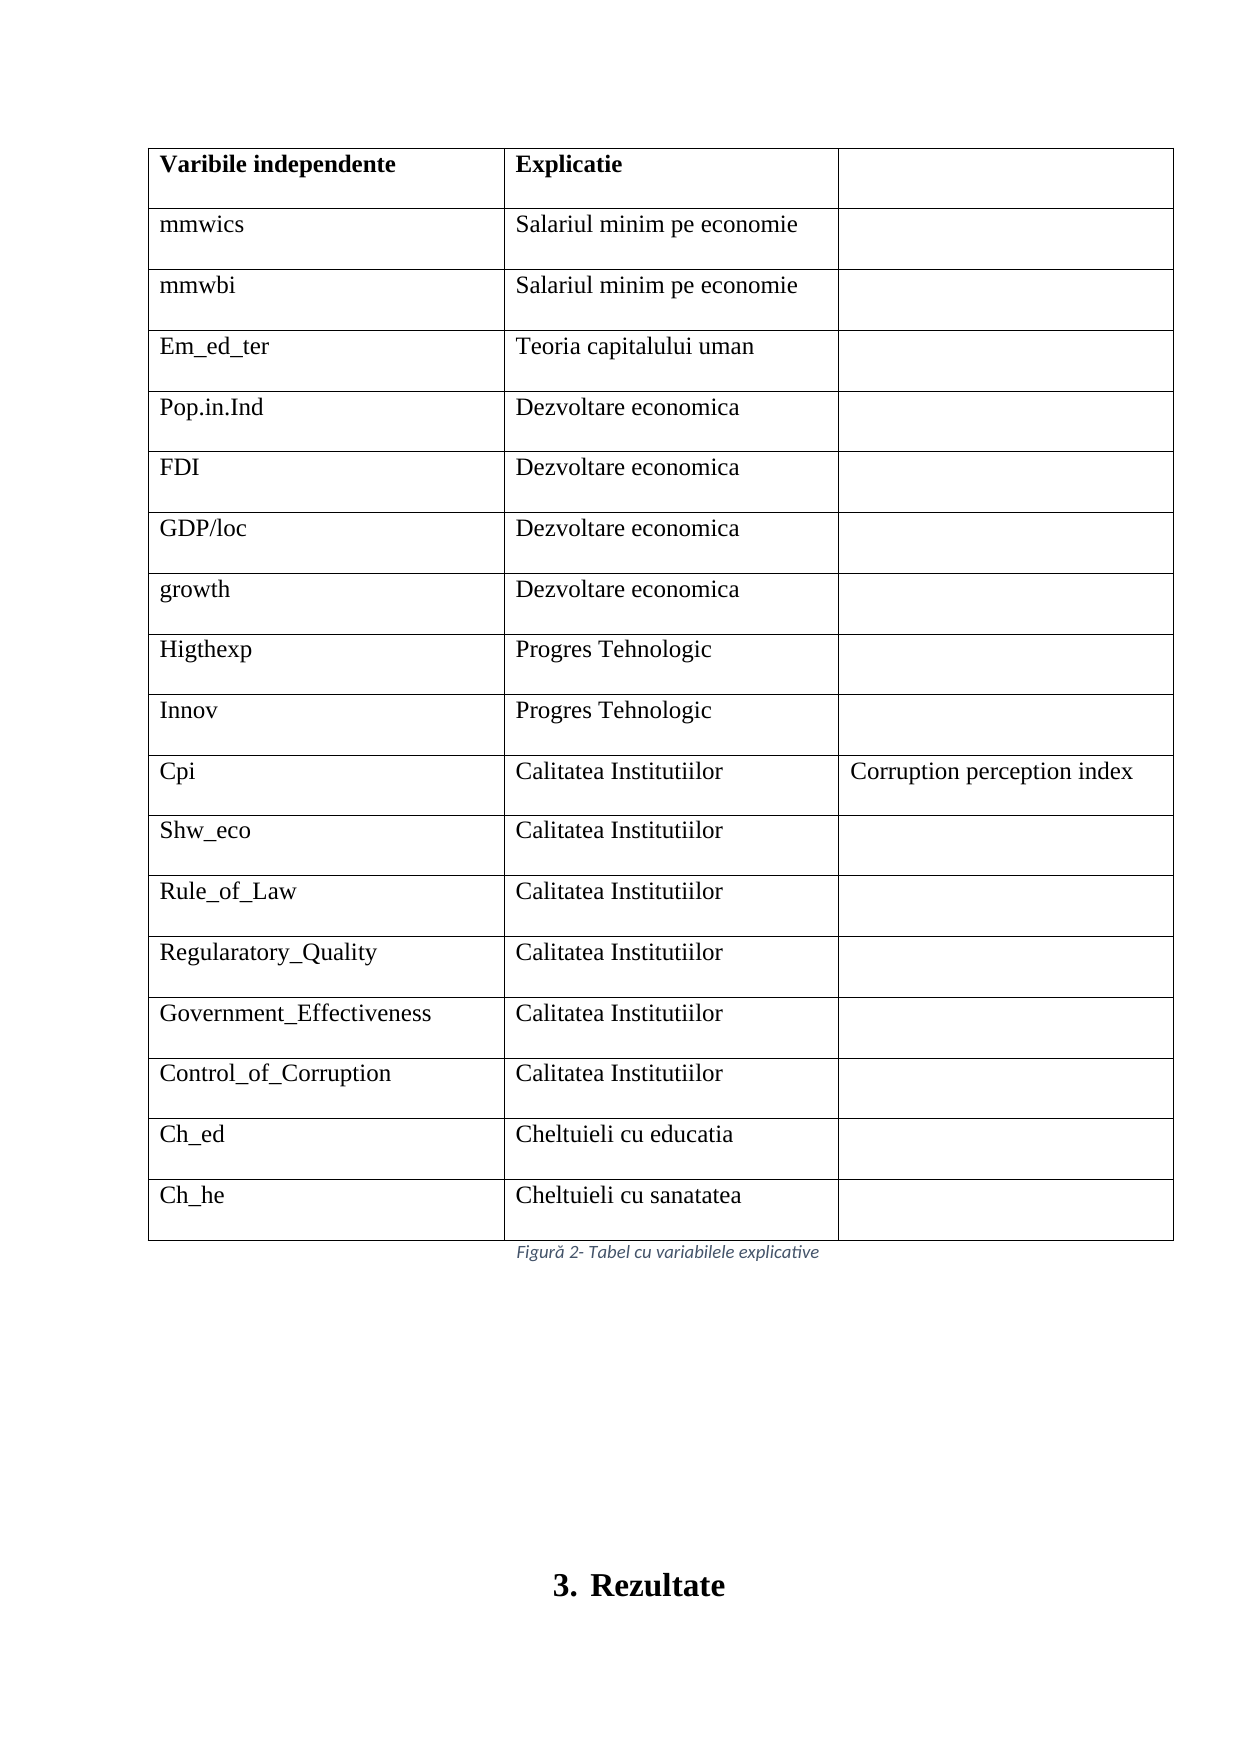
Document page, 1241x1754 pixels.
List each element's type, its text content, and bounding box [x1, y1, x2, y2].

table_cell [839, 270, 1173, 330]
table_cell Shw_eco [149, 816, 504, 875]
table_cell Higthexp [149, 635, 504, 694]
table_cell Innov [149, 695, 504, 755]
table_cell Dezvoltare economica [505, 392, 838, 451]
table_cell Calitatea Institutiilor [505, 998, 838, 1057]
table_cell mmwbi [149, 270, 504, 330]
table_cell [839, 937, 1173, 997]
table_cell [839, 876, 1173, 936]
table_cell Corruption perception index [839, 756, 1173, 814]
table_cell Dezvoltare economica [505, 574, 838, 633]
table_cell Salariul minim pe economie [505, 270, 838, 330]
table_cell Cpi [149, 756, 504, 814]
table_cell [839, 513, 1173, 573]
table_cell growth [149, 574, 504, 633]
table_cell Em_ed_ter [149, 331, 504, 391]
table_cell Dezvoltare economica [505, 452, 838, 512]
table_cell [839, 1059, 1173, 1118]
text Figură 2- Tabel cu variabilele explicative [443, 1241, 1093, 1263]
table_cell Rule_of_Law [149, 876, 504, 936]
table_cell [839, 635, 1173, 694]
table_cell [839, 452, 1173, 512]
table_cell [839, 695, 1173, 755]
table_cell Ch_ed [149, 1119, 504, 1179]
table_cell Government_Effectiveness [149, 998, 504, 1057]
table_cell Control_of_Corruption [149, 1059, 504, 1118]
table_cell Calitatea Institutiilor [505, 876, 838, 936]
table_cell Calitatea Institutiilor [505, 756, 838, 814]
table_header Explicatie [505, 149, 838, 208]
table_cell Calitatea Institutiilor [505, 816, 838, 875]
table_cell Progres Tehnologic [505, 635, 838, 694]
table_cell FDI [149, 452, 504, 512]
table_cell Ch_he [149, 1180, 504, 1239]
table_cell Cheltuieli cu sanatatea [505, 1180, 838, 1239]
table_cell mmwics [149, 209, 504, 269]
table_cell Pop.in.Ind [149, 392, 504, 451]
table_cell [839, 1119, 1173, 1179]
list Rezultate [185, 1566, 1093, 1604]
table_cell [839, 1180, 1173, 1239]
table_cell Calitatea Institutiilor [505, 1059, 838, 1118]
table_header Varibile independente [149, 149, 504, 208]
table_cell GDP/loc [149, 513, 504, 573]
table_cell [839, 816, 1173, 875]
table_cell [839, 331, 1173, 391]
table_cell Regularatory_Quality [149, 937, 504, 997]
table_cell [839, 998, 1173, 1057]
table_cell [839, 209, 1173, 269]
table_cell Salariul minim pe economie [505, 209, 838, 269]
table_cell [839, 392, 1173, 451]
table_cell Teoria capitalului uman [505, 331, 838, 391]
table_cell Calitatea Institutiilor [505, 937, 838, 997]
table_cell Dezvoltare economica [505, 513, 838, 573]
table_header [839, 149, 1173, 208]
table_cell [839, 574, 1173, 633]
table_cell Cheltuieli cu educatia [505, 1119, 838, 1179]
table_cell Progres Tehnologic [505, 695, 838, 755]
